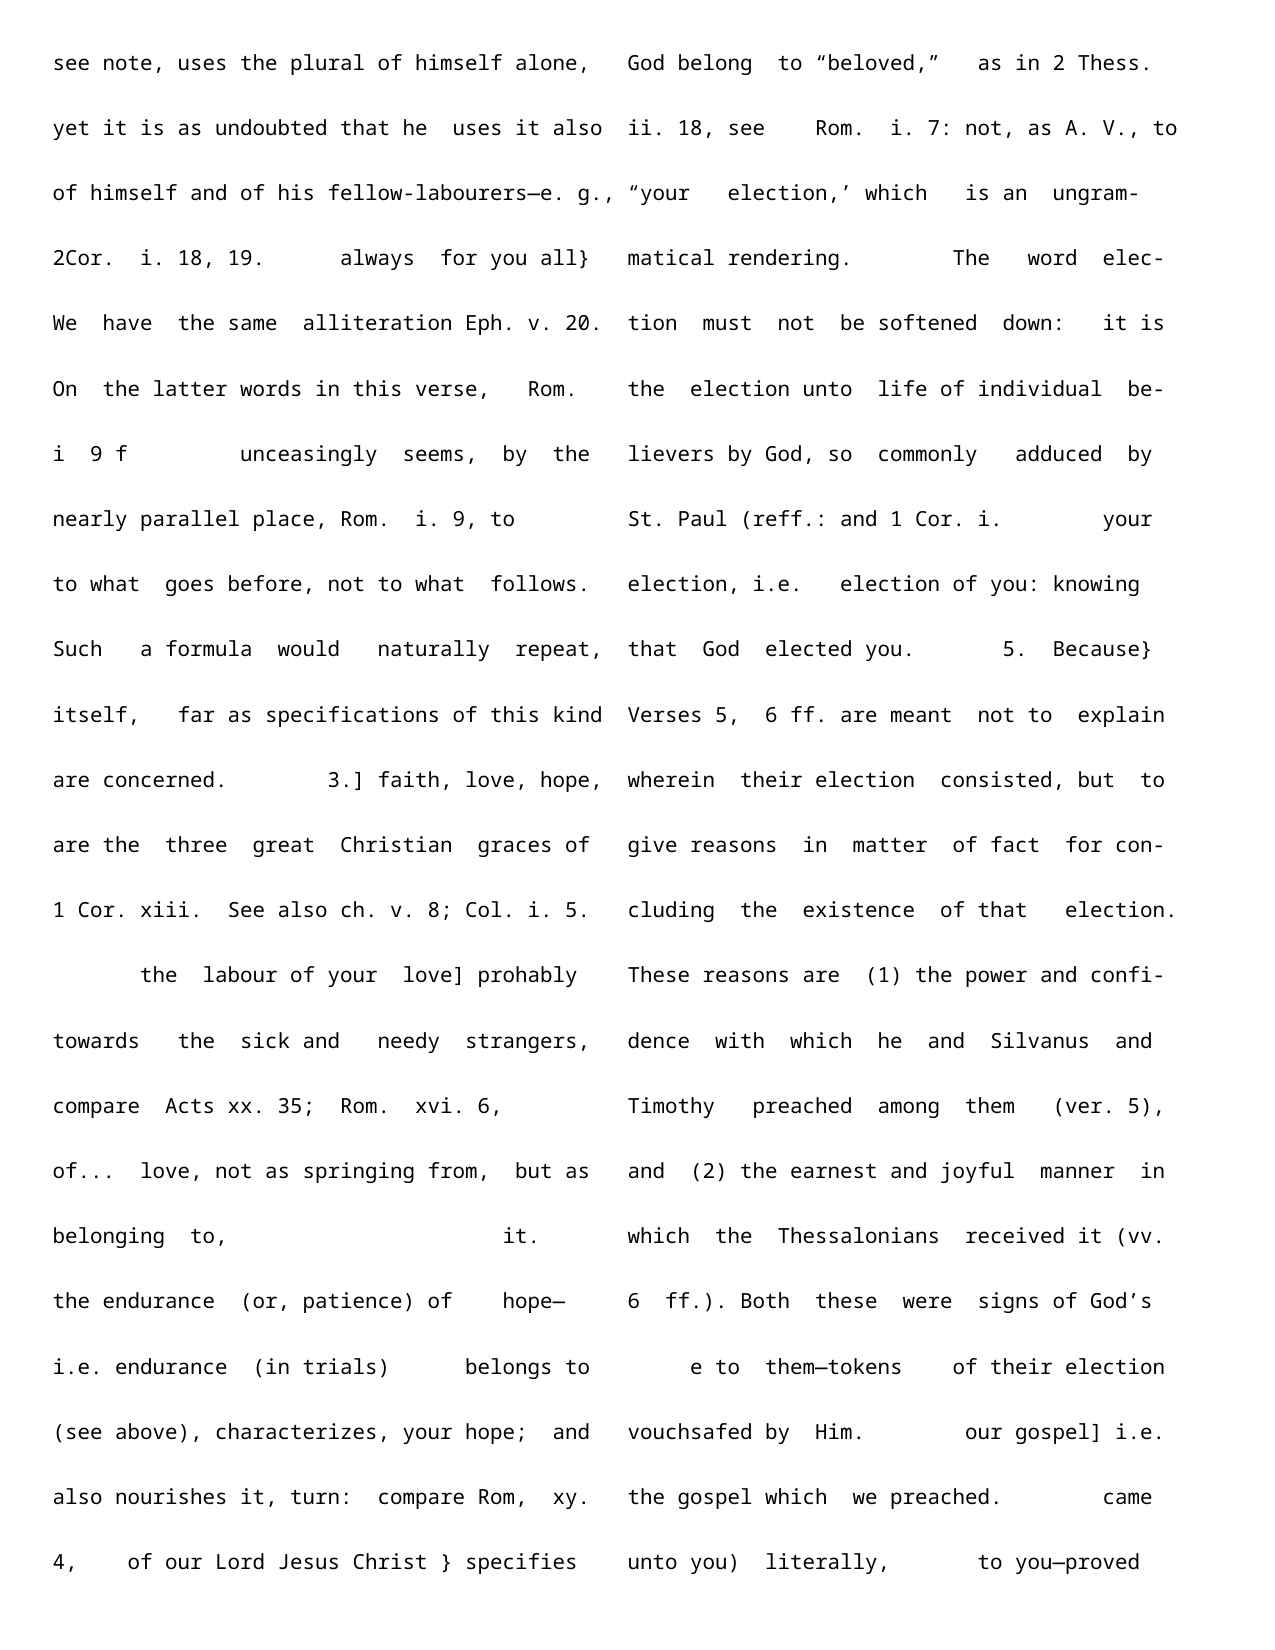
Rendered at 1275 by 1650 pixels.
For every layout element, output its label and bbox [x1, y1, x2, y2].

text [15, 15, 1260, 1608]
